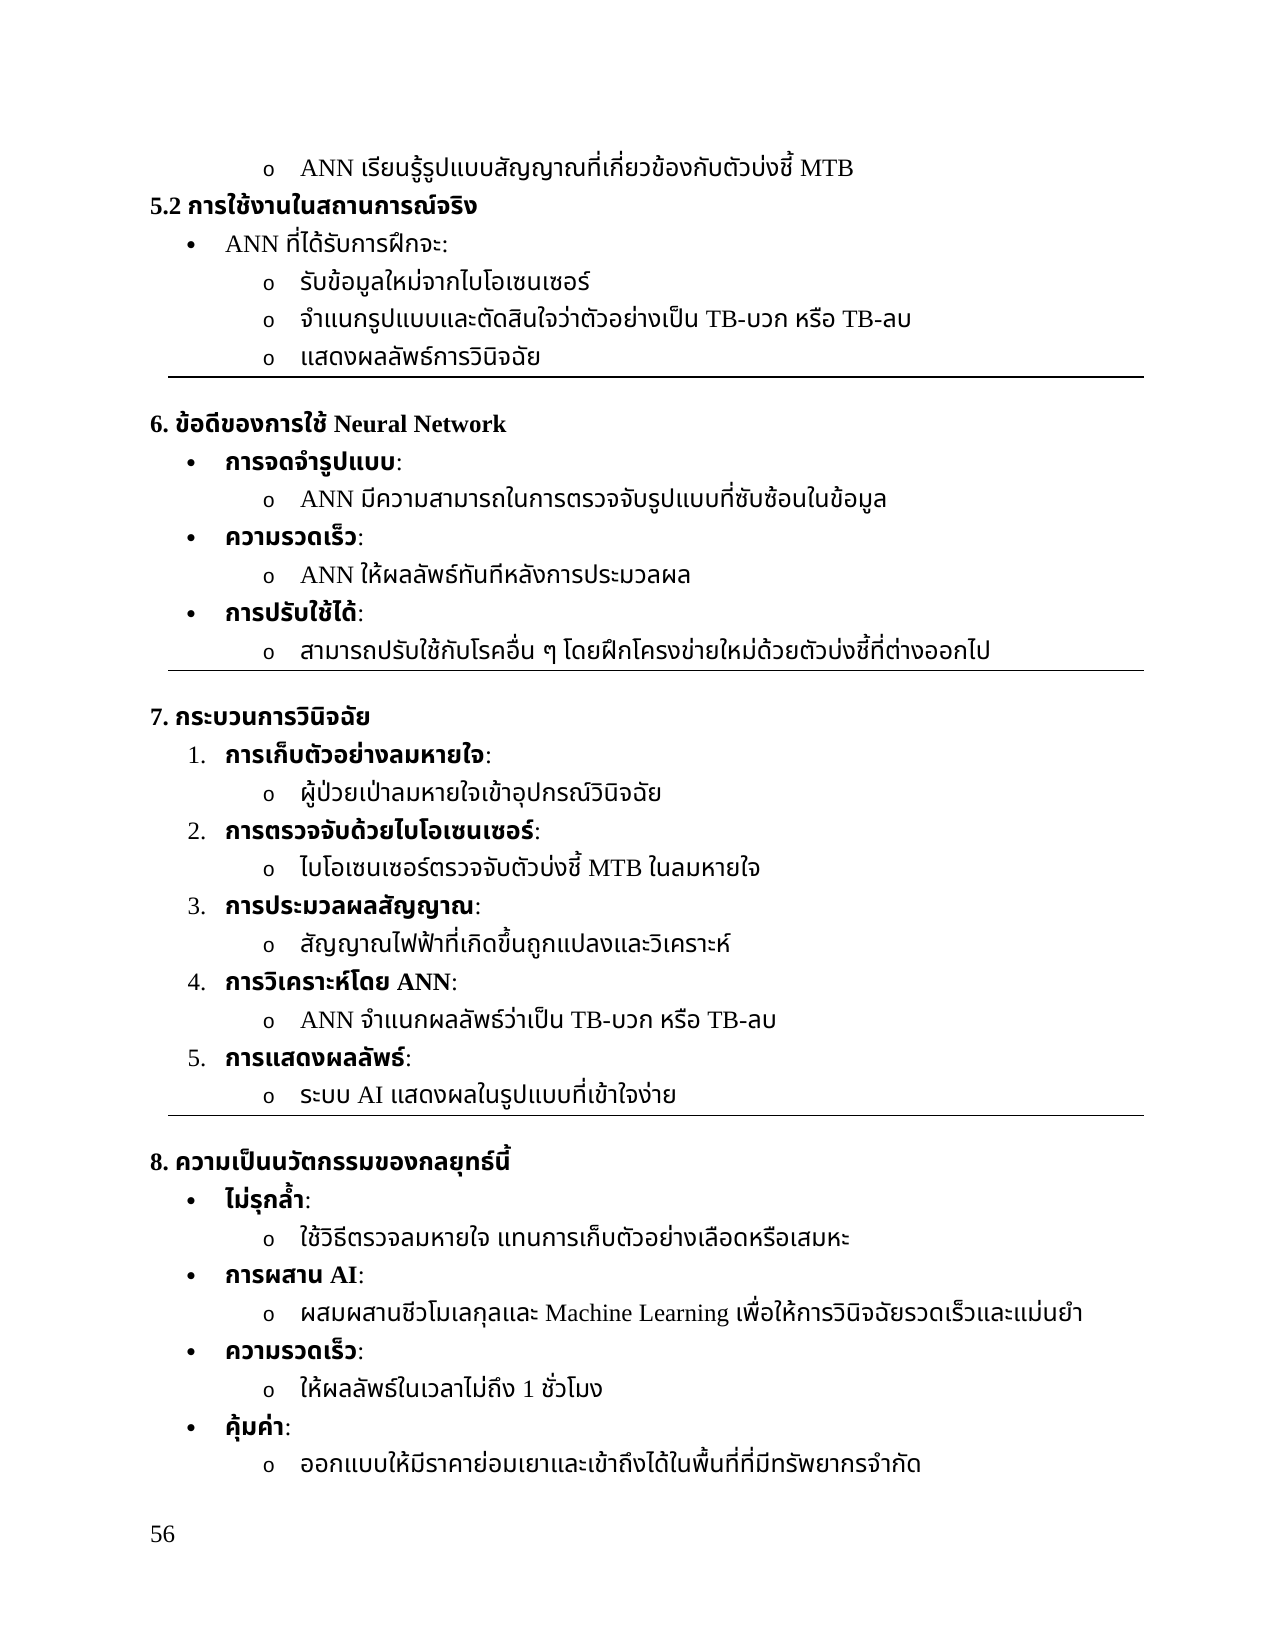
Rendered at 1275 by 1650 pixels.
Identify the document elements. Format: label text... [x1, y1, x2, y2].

list แสดงผลลัพธ์การวินิจฉัย [262, 339, 1125, 376]
list สัญญาณไฟฟ้าที่เกิดขึ้นถูกแปลงและวิเคราะห์ [262, 926, 1125, 964]
list ระบบ AI แสดงผลในรูปแบบที่เข้าใจง่าย [262, 1077, 1125, 1115]
list ใช้วิธีตรวจลมหายใจ แทนการเก็บตัวอย่างเลือดหรือเสมหะ [262, 1219, 1125, 1257]
list รับข้อมูลใหม่จากไบโอเซนเซอร์ [262, 263, 1125, 301]
list การวิเคราะห์โดย ANN: [187, 964, 1125, 1002]
list ไม่รุกล้ำ: [187, 1182, 1125, 1219]
list การประมวลผลสัญญาณ: [187, 888, 1125, 926]
list การแสดงผลลัพธ์: [187, 1039, 1125, 1077]
list การเก็บตัวอย่างลมหายใจ: [187, 737, 1125, 775]
list สามารถปรับใช้กับโรคอื่น ๆ โดยฝึกโครงข่ายใหม่ด้วยตัวบ่งชี้ที่ต่างออกไป [262, 632, 1125, 670]
text 6. ข้อดีของการใช้ Neural Network [150, 406, 1125, 443]
list การตรวจจับด้วยไบโอเซนเซอร์: [187, 812, 1125, 850]
text 7. กระบวนการวินิจฉัย [150, 699, 1125, 737]
list การผสาน AI: [187, 1257, 1125, 1295]
list ออกแบบให้มีราคาย่อมเยาและเข้าถึงได้ในพื้นที่ที่มีทรัพยากรจำกัด [262, 1446, 1125, 1484]
list คุ้มค่า: [187, 1408, 1125, 1446]
list การจดจำรูปแบบ: [187, 443, 1125, 481]
list ANN มีความสามารถในการตรวจจับรูปแบบที่ซับซ้อนในข้อมูล [262, 481, 1125, 519]
list ANN เรียนรู้รูปแบบสัญญาณที่เกี่ยวข้องกับตัวบ่งชี้ MTB [262, 150, 1125, 188]
list ไบโอเซนเซอร์ตรวจจับตัวบ่งชี้ MTB ในลมหายใจ [262, 850, 1125, 888]
list ANN จำแนกผลลัพธ์ว่าเป็น TB-บวก หรือ TB-ลบ [262, 1002, 1125, 1039]
text 8. ความเป็นนวัตกรรมของกลยุทธ์นี้ [150, 1144, 1125, 1182]
list ผสมผสานชีวโมเลกุลและ Machine Learning เพื่อให้การวินิจฉัยรวดเร็วและแม่นยำ [262, 1295, 1125, 1333]
list ANN ที่ได้รับการฝึกจะ: [187, 226, 1125, 263]
list ANN ให้ผลลัพธ์ทันทีหลังการประมวลผล [262, 557, 1125, 595]
list ให้ผลลัพธ์ในเวลาไม่ถึง 1 ชั่วโมง [262, 1371, 1125, 1408]
list ความรวดเร็ว: [187, 519, 1125, 557]
list ผู้ป่วยเป่าลมหายใจเข้าอุปกรณ์วินิจฉัย [262, 775, 1125, 812]
list การปรับใช้ได้: [187, 595, 1125, 632]
list จำแนกรูปแบบและตัดสินใจว่าตัวอย่างเป็น TB-บวก หรือ TB-ลบ [262, 301, 1125, 339]
text 5.2 การใช้งานในสถานการณ์จริง [150, 188, 1125, 226]
list ความรวดเร็ว: [187, 1333, 1125, 1371]
